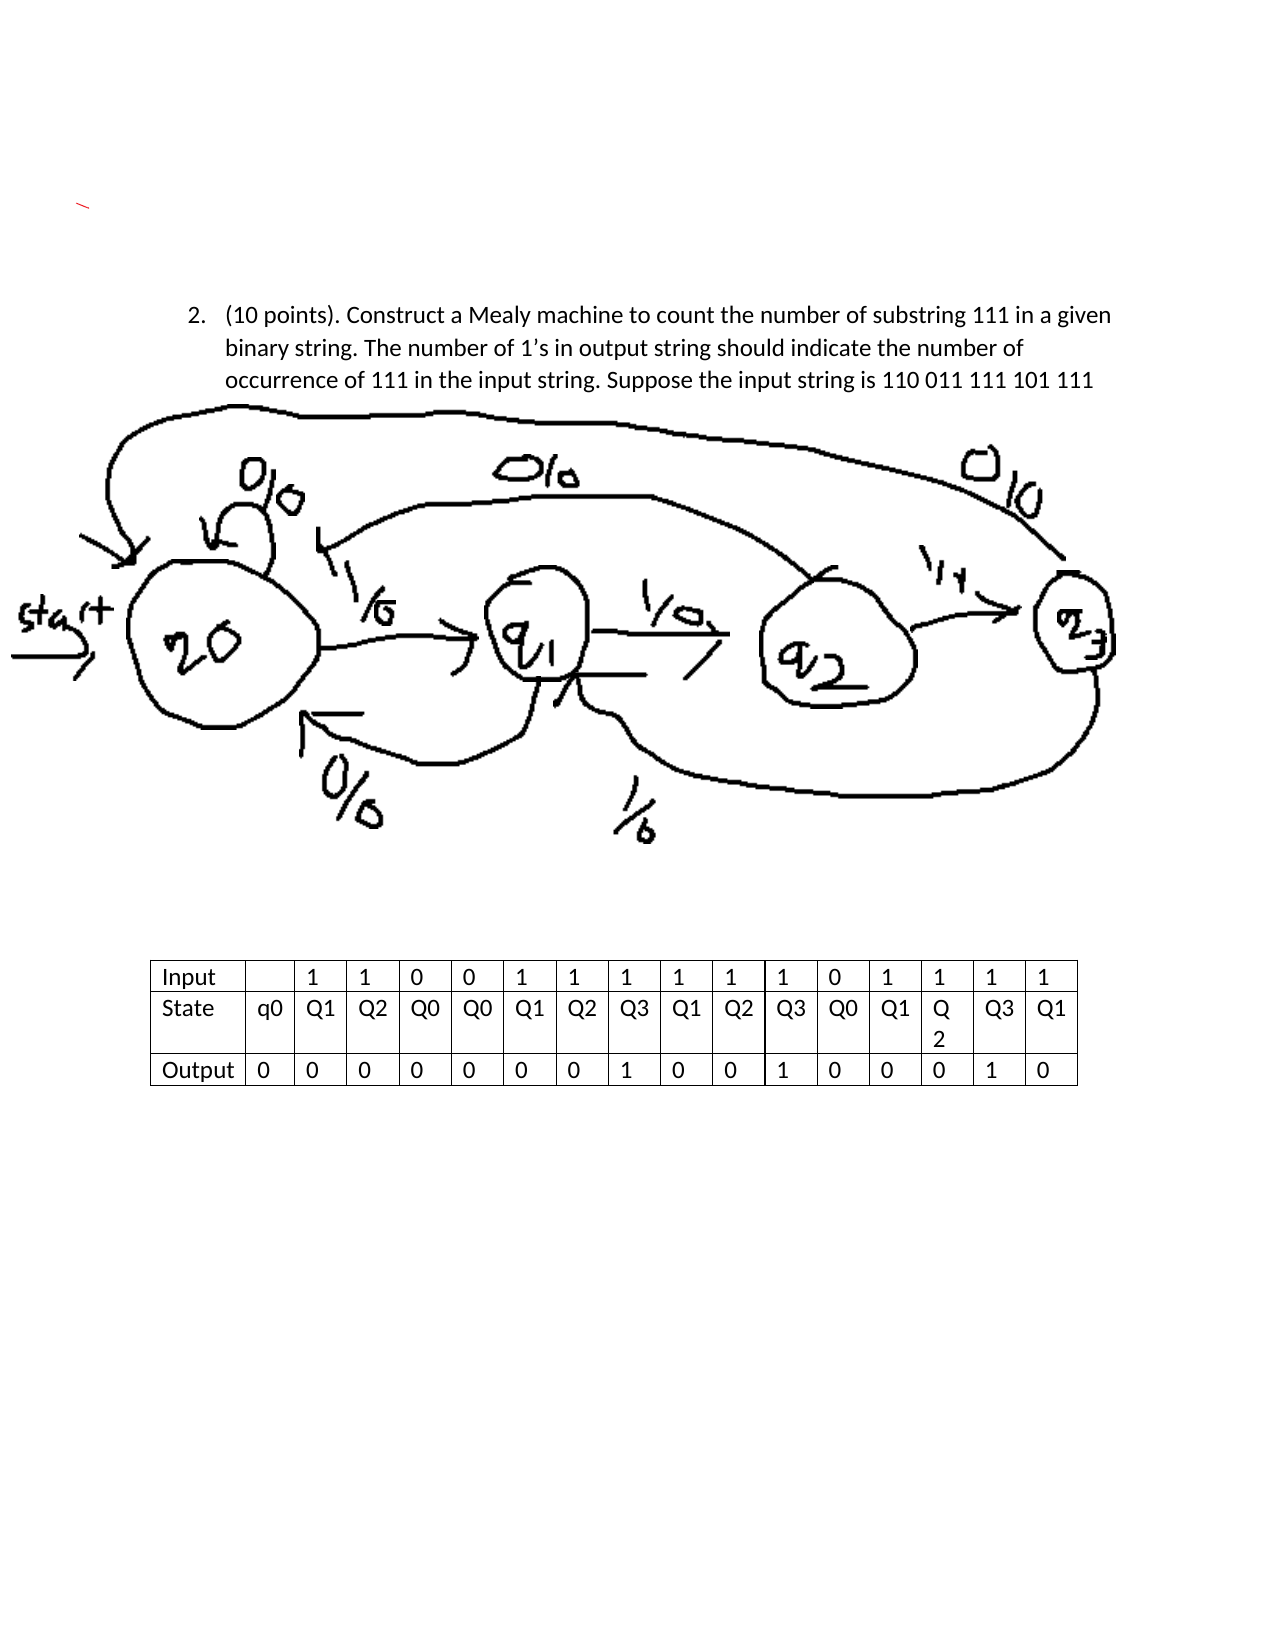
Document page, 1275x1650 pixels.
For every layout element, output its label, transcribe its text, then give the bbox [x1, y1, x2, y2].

table_header 0 [400, 961, 451, 991]
table_header 1 [974, 961, 1025, 991]
table_cell Q1 [1026, 992, 1077, 1053]
table_cell 0 [818, 1054, 869, 1085]
table_cell 1 [609, 1054, 660, 1085]
table_header 0 [818, 961, 869, 991]
table_cell Q1 [661, 992, 712, 1053]
table_header 1 [766, 961, 817, 991]
table_cell Q0 [452, 992, 503, 1053]
table_cell Q1 [870, 992, 921, 1053]
table_header 1 [1026, 961, 1077, 991]
table_cell State [151, 992, 245, 1053]
list (10 points). Construct a Mealy machine to count the number of substring 111 in a given binary string. The number of 1’s in output string should indicate the number of occurrence of 111 in the input string. Suppose the input string is 110 011 111 101 111 [187, 299, 1125, 395]
table_cell Q0 [818, 992, 869, 1053]
table_header [246, 961, 294, 991]
table_header 1 [870, 961, 921, 991]
table_cell 0 [295, 1054, 346, 1085]
table_cell Q2 [922, 992, 973, 1053]
table_header 0 [452, 961, 503, 991]
table_header 1 [713, 961, 764, 991]
table_cell 1 [766, 1054, 817, 1085]
table_cell Q0 [400, 992, 451, 1053]
table_header 1 [295, 961, 346, 991]
table_header 1 [922, 961, 973, 991]
picture [11, 594, 114, 681]
table_header 1 [609, 961, 660, 991]
table_cell 0 [400, 1054, 451, 1085]
table_cell 0 [557, 1054, 608, 1085]
table_cell 0 [246, 1054, 294, 1085]
table_cell Q3 [974, 992, 1025, 1053]
table_header 1 [661, 961, 712, 991]
table_cell 0 [504, 1054, 556, 1085]
table_cell Q2 [347, 992, 399, 1053]
table_cell 0 [922, 1054, 973, 1085]
table_cell 0 [347, 1054, 399, 1085]
table_cell Q2 [557, 992, 608, 1053]
table_header Input [151, 961, 245, 991]
table_cell 0 [452, 1054, 503, 1085]
table_cell 0 [661, 1054, 712, 1085]
table_header 1 [557, 961, 608, 991]
table_cell Q3 [609, 992, 660, 1053]
table_cell 0 [1026, 1054, 1077, 1085]
table_cell Q3 [766, 992, 817, 1053]
table_cell q0 [246, 992, 294, 1053]
table_cell Q1 [295, 992, 346, 1053]
table_header 1 [347, 961, 399, 991]
table_cell Q1 [504, 992, 556, 1053]
table_cell 0 [713, 1054, 764, 1085]
table_cell Q2 [713, 992, 764, 1053]
table_cell 1 [974, 1054, 1025, 1085]
table_cell 0 [870, 1054, 921, 1085]
picture [79, 404, 1116, 844]
table_header 1 [504, 961, 556, 991]
table_cell Output [151, 1054, 245, 1085]
